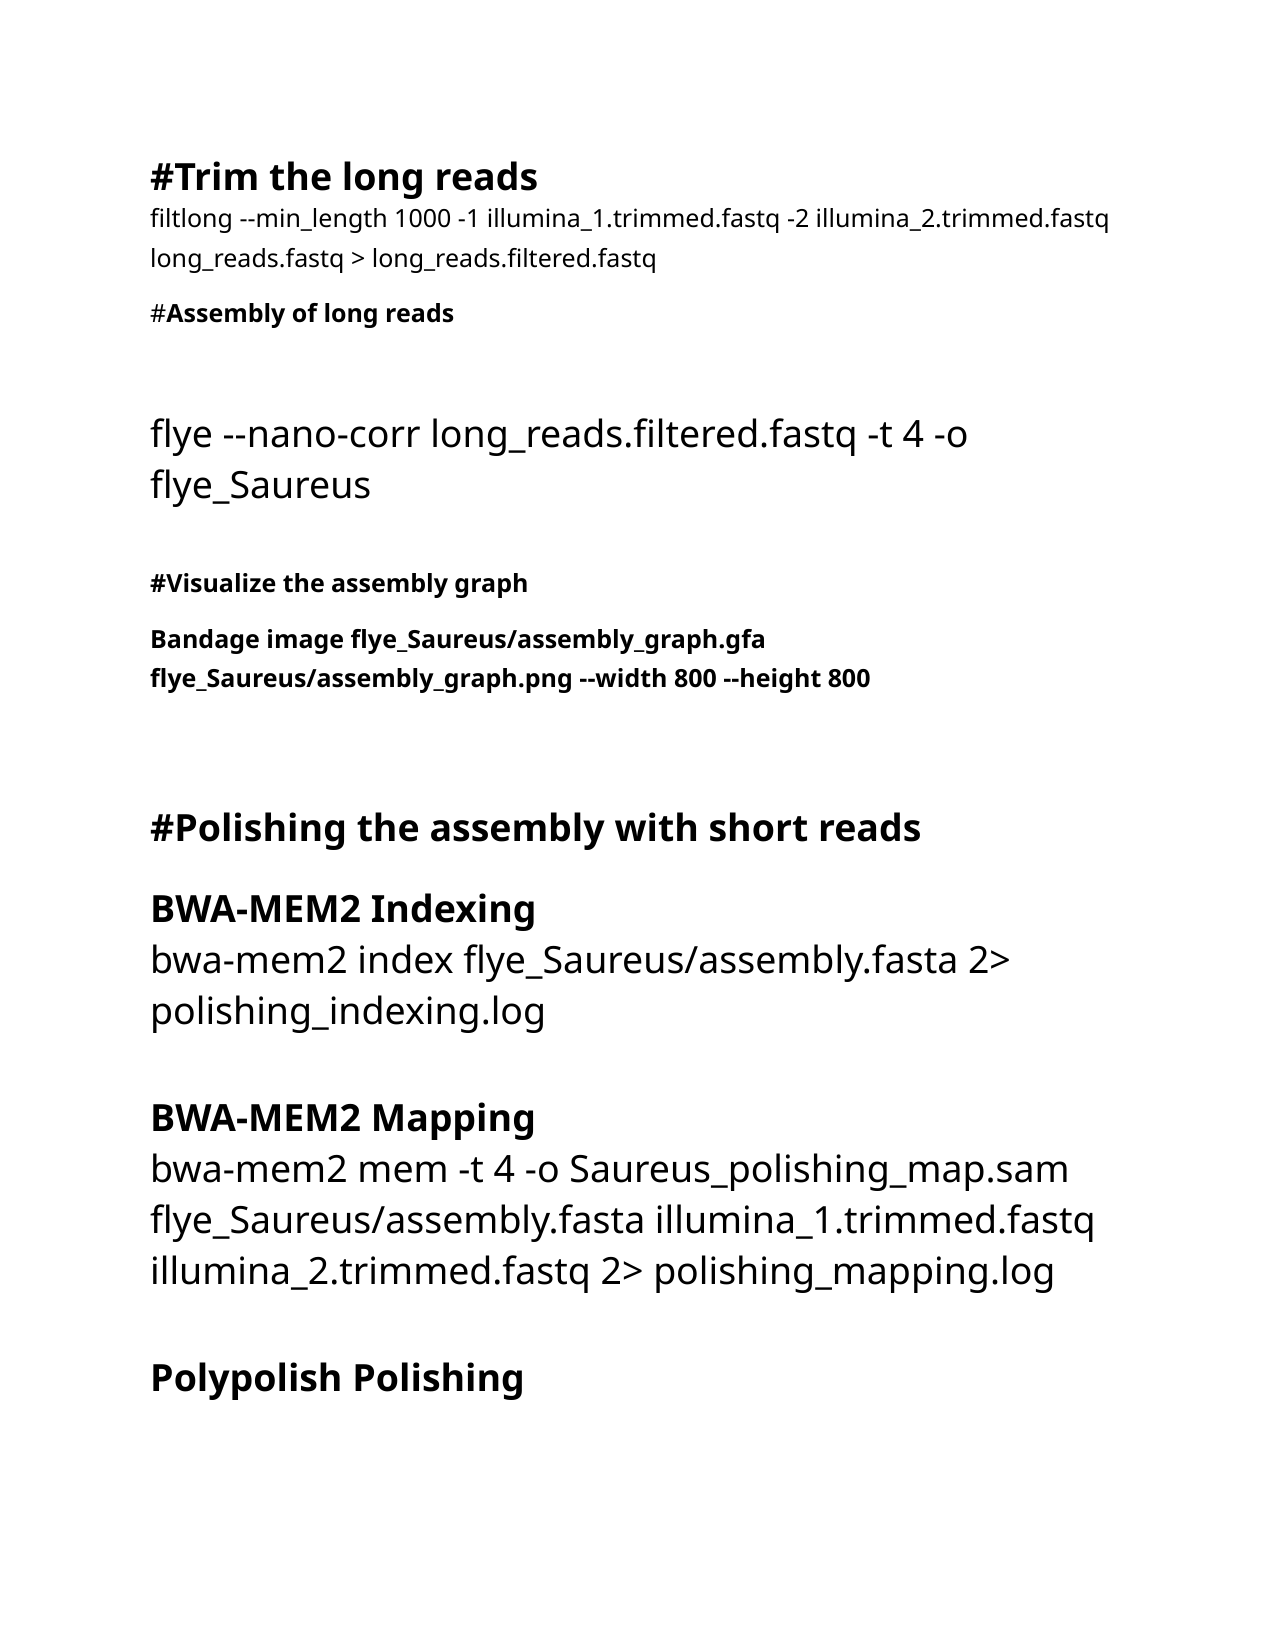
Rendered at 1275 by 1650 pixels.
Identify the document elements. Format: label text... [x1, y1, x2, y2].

text #Visualize the assembly graph [150, 566, 1125, 600]
text bwa-mem2 index flye_Saureus/assembly.fasta 2> polishing_indexing.log [150, 933, 1125, 1035]
text #Assembly of long reads [150, 296, 1125, 330]
text BWA-MEM2 Mapping [150, 1091, 1125, 1142]
text Bandage image flye_Saureus/assembly_graph.gfa flye_Saureus/assembly_graph.png --width 800 --height 800 [150, 621, 1125, 695]
text flye --nano-corr long_reads.filtered.fastq -t 4 -o flye_Saureus [150, 408, 1125, 510]
text #Polishing the assembly with short reads [150, 801, 1125, 852]
text bwa-mem2 mem -t 4 -o Saureus_polishing_map.sam flye_Saureus/assembly.fasta illumina_1.trimmed.fastq illumina_2.trimmed.fastq 2> polishing_mapping.log [150, 1142, 1125, 1295]
text BWA-MEM2 Indexing [150, 882, 1125, 933]
text Polypolish Polishing [150, 1351, 1125, 1402]
text filtlong --min_length 1000 -1 illumina_1.trimmed.fastq -2 illumina_2.trimmed.fastq long_reads.fastq > long_reads.filtered.fastq [150, 201, 1125, 274]
text #Trim the long reads [150, 150, 1125, 201]
